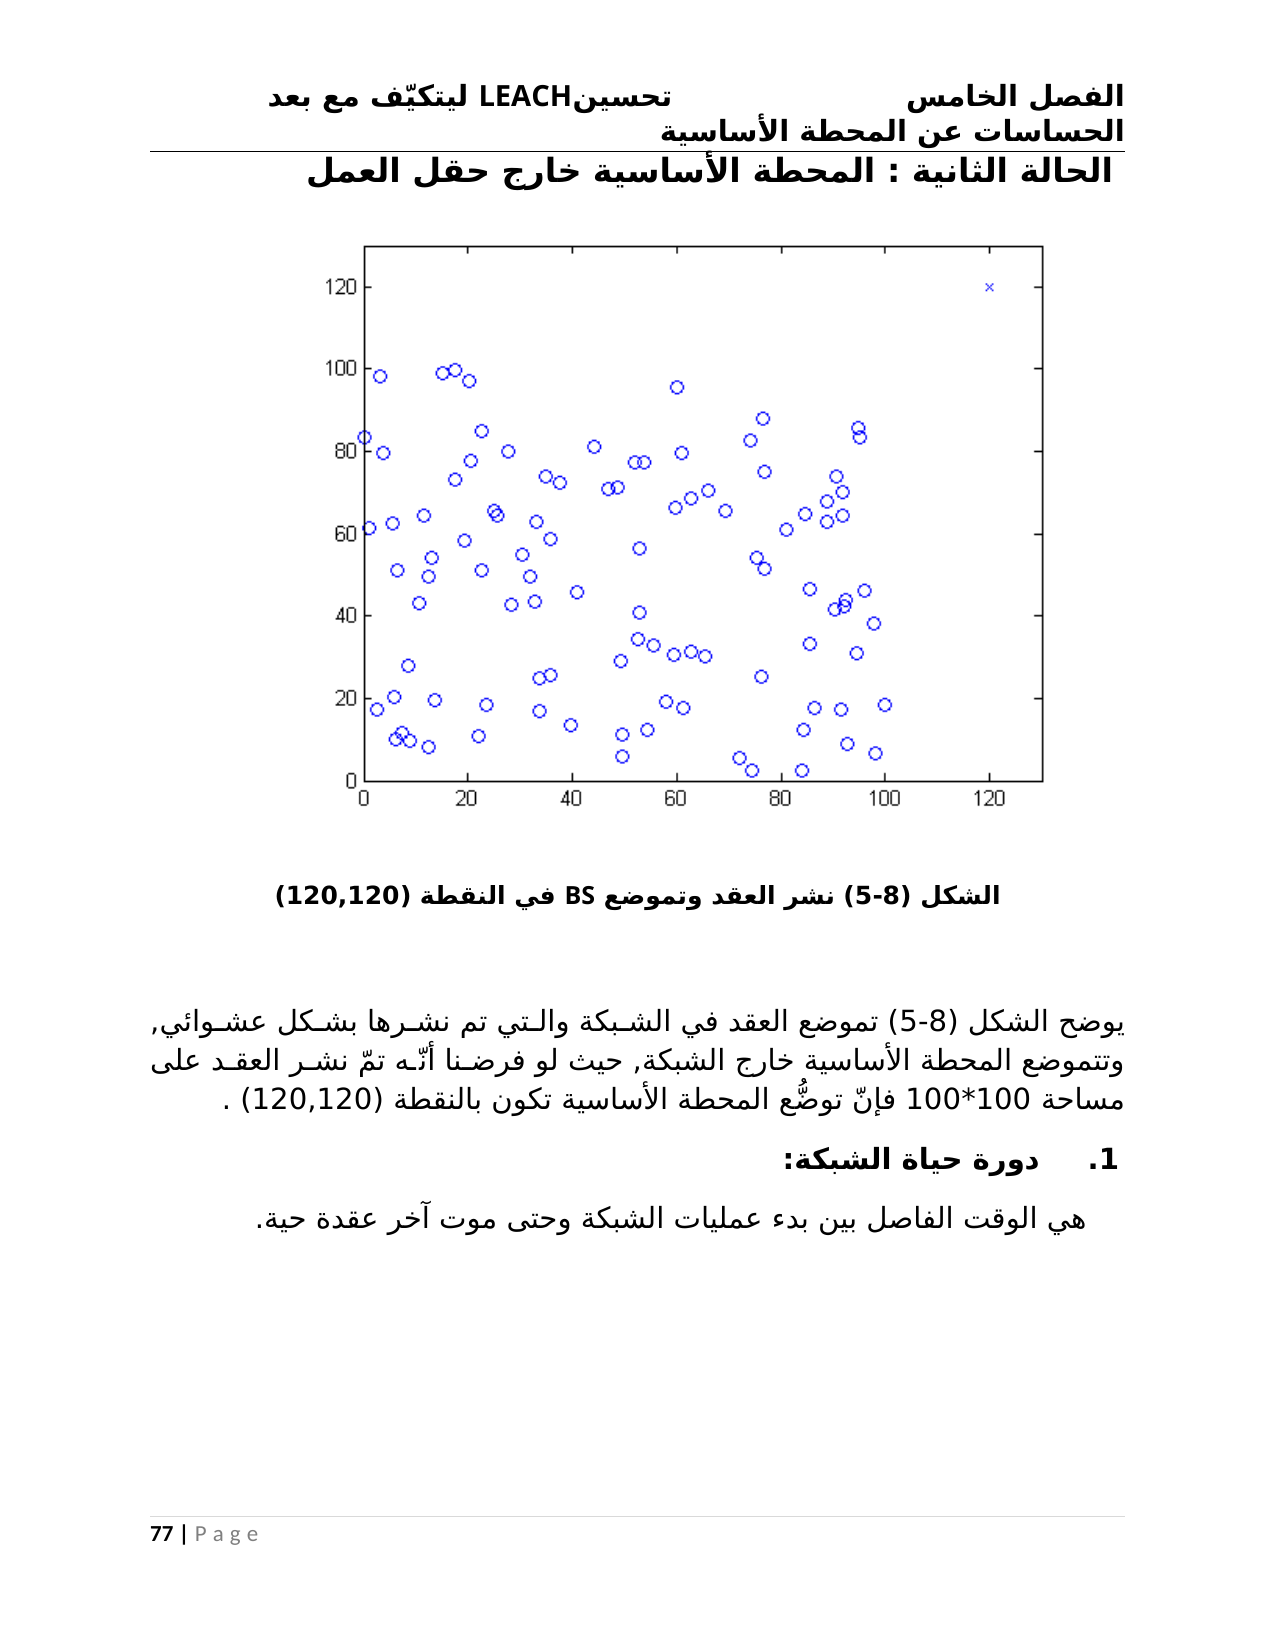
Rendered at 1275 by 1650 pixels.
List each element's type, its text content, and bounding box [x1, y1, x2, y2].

subtitle الحالة الثانية : المحطة الأساسية خارج حقل العمل [150, 152, 1125, 191]
text يوضح الشكل (8-5) تموضع العقد في الشبكة والتي تم نشرها بشكل عشوائي, وتتموضع المحطة الأساسية خارج الشبكة, حيث لو فرضنا أنّه تمّ نشر العقد على مساحة 100*100 فإنّ توضُّع المحطة الأساسية تكون بالنقطة (120,120) . [150, 1004, 1125, 1116]
picture [250, 196, 1125, 853]
text هي الوقت الفاصل بين بدء عمليات الشبكة وحتى موت آخر عقدة حية. [150, 1202, 1087, 1236]
text الشكل (8-5) نشر العقد وتموضع BS في النقطة (120,120) [150, 878, 1125, 912]
list دورة حياة الشبكة: [150, 1142, 1087, 1176]
